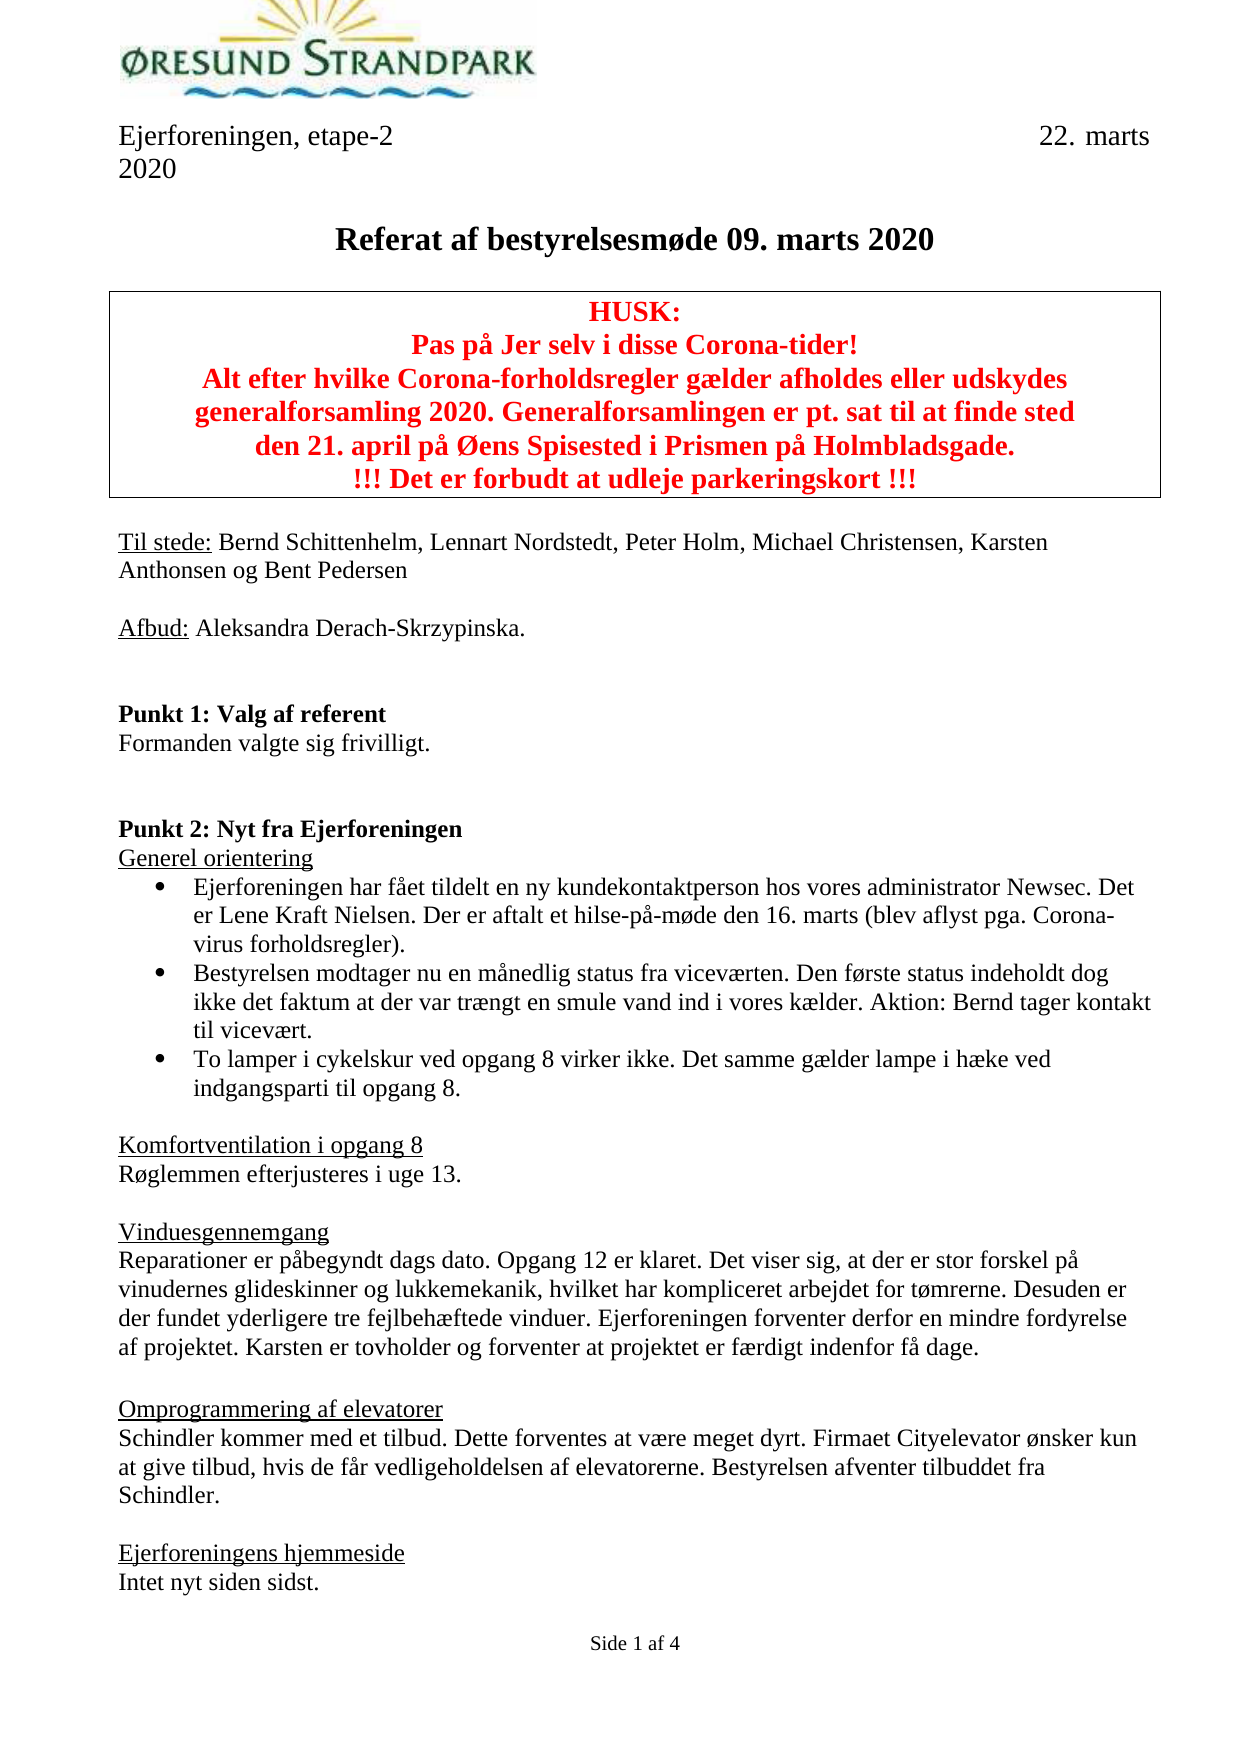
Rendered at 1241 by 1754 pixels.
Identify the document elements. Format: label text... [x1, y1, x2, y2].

text Alt efter hvilke Corona-forholdsregler gælder afholdes eller udskydes generalforsamling 2020. Generalforsamlingen er pt. sat til at finde sted den 21. april på Øens Spisested i Prismen på Holmbladsgade. [118, 361, 1152, 458]
text HUSK: [110, 292, 1160, 327]
text Reparationer er påbegyndt dags dato. Opgang 12 er klaret. Det viser sig, at der er stor forskel på vinudernes glideskinner og lukkemekanik, hvilket har kompliceret arbejdet for tømrerne. Desuden er der fundet yderligere tre fejlbehæftede vinduer. Ejerforeningen forventer derfor en mindre fordyrelse af projektet. Karsten er tovholder og forventer at projektet er færdigt indenfor få dage. [118, 1246, 1152, 1361]
subtitle Ejerforeningen, etape-2 22. marts 2020 [118, 118, 1152, 185]
list To lamper i cykelskur ved opgang 8 virker ikke. Det samme gælder lampe i hæke ved indgangsparti til opgang 8. [156, 1044, 1152, 1102]
text Røglemmen efterjusteres i uge 13. [118, 1159, 1152, 1188]
text Referat af bestyrelsesmøde 09. marts 2020 [118, 219, 1152, 257]
text Punkt 1: Valg af referent [118, 699, 1152, 728]
text Afbud: Aleksandra Derach-Skrzypinska. [118, 613, 1152, 642]
text !!! Det er forbudt at udleje parkeringskort !!! [110, 458, 1160, 497]
text Omprogrammering af elevatorer [118, 1394, 1152, 1423]
text Komfortventilation i opgang 8 [118, 1131, 1152, 1159]
text Generel orientering [118, 843, 1152, 872]
text Formanden valgte sig frivilligt. [118, 728, 1152, 757]
text Vinduesgennemgang [118, 1217, 1152, 1246]
text Til stede: Bernd Schittenhelm, Lennart Nordstedt, Peter Holm, Michael Christensen, Karsten Anthonsen og Bent Pedersen [118, 527, 1152, 584]
list Bestyrelsen modtager nu en månedlig status fra viceværten. Den første status indeholdt dog ikke det faktum at der var trængt en smule vand ind i vores kælder. Aktion: Bernd tager kontakt til vicevært. [156, 958, 1152, 1044]
text Intet nyt siden sidst. [118, 1567, 1152, 1595]
text Punkt 2: Nyt fra Ejerforeningen [118, 814, 1152, 843]
text Ejerforeningens hjemmeside [118, 1538, 1152, 1567]
text Pas på Jer selv i disse Corona-tider! [118, 327, 1152, 361]
list Ejerforeningen har fået tildelt en ny kundekontaktperson hos vores administrator Newsec. Det er Lene Kraft Nielsen. Der er aftalt et hilse-på-møde den 16. marts (blev aflyst pga. Corona-virus forholdsregler). [156, 872, 1152, 958]
text Schindler kommer med et tilbud. Dette forventes at være meget dyrt. Firmaet Cityelevator ønsker kun at give tilbud, hvis de får vedligeholdelsen af elevatorerne. Bestyrelsen afventer tilbuddet fra Schindler. [118, 1423, 1152, 1509]
